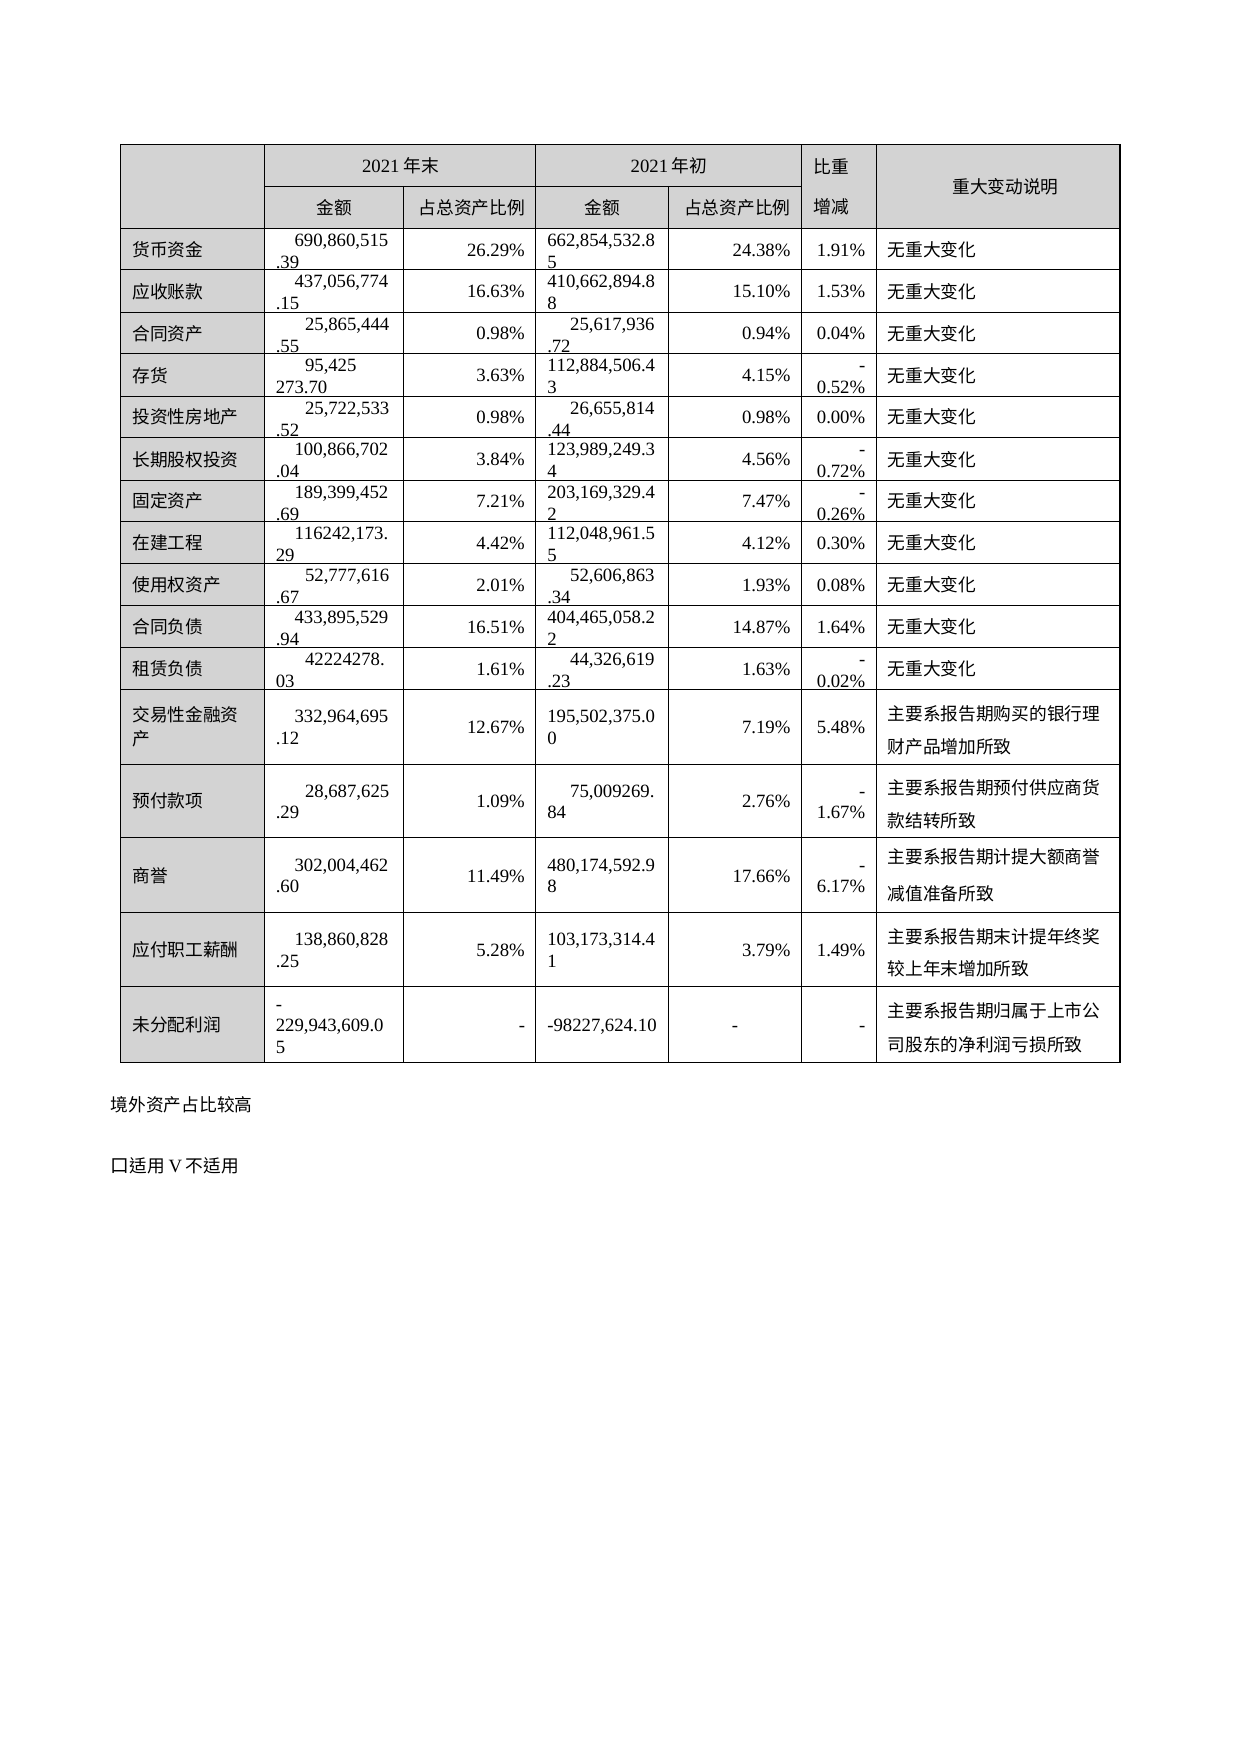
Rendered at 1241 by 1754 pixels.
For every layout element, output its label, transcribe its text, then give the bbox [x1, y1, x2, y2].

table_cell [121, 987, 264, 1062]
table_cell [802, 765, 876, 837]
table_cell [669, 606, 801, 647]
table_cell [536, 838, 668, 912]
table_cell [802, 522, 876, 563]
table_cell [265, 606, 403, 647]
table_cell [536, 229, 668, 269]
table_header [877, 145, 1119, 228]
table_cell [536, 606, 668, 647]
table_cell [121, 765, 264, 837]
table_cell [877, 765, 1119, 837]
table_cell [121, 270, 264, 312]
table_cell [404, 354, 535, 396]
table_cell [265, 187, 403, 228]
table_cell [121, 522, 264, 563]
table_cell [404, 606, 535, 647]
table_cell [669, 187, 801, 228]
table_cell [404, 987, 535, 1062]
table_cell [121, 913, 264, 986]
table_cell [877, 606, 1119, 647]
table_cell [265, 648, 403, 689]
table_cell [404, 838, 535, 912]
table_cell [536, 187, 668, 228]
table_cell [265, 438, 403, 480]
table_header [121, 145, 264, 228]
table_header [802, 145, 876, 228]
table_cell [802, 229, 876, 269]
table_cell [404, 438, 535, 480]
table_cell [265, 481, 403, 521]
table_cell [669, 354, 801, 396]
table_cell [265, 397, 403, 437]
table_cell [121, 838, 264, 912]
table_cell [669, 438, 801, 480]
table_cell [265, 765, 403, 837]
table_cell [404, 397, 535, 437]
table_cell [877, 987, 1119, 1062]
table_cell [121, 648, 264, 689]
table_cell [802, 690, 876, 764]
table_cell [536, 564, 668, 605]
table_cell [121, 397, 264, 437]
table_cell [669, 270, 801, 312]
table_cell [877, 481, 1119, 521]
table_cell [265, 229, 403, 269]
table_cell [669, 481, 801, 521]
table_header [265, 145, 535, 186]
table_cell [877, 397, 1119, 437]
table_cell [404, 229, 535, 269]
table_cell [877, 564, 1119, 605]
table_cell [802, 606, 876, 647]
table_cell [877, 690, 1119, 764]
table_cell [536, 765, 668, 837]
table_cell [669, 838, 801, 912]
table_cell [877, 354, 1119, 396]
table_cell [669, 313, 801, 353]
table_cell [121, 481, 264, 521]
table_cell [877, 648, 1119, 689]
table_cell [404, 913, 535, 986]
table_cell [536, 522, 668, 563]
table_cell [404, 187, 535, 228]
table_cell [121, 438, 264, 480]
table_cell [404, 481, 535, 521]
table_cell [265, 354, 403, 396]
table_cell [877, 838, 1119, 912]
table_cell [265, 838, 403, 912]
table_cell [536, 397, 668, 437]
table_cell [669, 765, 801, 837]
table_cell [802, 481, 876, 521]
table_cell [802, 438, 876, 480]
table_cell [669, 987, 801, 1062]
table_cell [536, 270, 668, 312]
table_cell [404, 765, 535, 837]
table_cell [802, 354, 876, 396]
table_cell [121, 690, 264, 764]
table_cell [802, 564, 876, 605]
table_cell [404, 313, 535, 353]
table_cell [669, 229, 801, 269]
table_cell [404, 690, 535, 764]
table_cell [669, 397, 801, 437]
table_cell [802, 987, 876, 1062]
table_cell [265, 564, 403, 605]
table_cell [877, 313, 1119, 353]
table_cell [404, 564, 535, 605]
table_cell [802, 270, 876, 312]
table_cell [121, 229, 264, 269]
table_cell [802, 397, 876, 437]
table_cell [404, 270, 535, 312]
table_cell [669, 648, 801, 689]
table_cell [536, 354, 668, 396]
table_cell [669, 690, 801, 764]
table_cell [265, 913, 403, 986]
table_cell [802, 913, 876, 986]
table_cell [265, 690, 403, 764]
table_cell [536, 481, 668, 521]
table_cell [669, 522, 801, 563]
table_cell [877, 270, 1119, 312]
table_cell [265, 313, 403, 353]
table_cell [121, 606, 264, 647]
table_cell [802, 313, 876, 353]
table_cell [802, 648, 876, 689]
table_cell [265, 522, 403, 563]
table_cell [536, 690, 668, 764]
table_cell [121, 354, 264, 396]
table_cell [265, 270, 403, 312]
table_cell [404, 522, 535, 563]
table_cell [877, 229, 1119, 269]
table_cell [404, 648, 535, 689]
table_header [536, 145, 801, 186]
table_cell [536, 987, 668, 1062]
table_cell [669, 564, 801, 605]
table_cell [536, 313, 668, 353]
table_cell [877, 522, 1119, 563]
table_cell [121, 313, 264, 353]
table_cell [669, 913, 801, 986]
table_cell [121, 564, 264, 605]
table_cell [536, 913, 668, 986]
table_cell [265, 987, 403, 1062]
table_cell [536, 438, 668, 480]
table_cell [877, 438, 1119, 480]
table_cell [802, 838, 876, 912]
text 境外资产占比较高 [111, 1092, 1130, 1117]
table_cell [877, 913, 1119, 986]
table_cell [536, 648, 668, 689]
text 口适用V不适用 [111, 1152, 1130, 1178]
